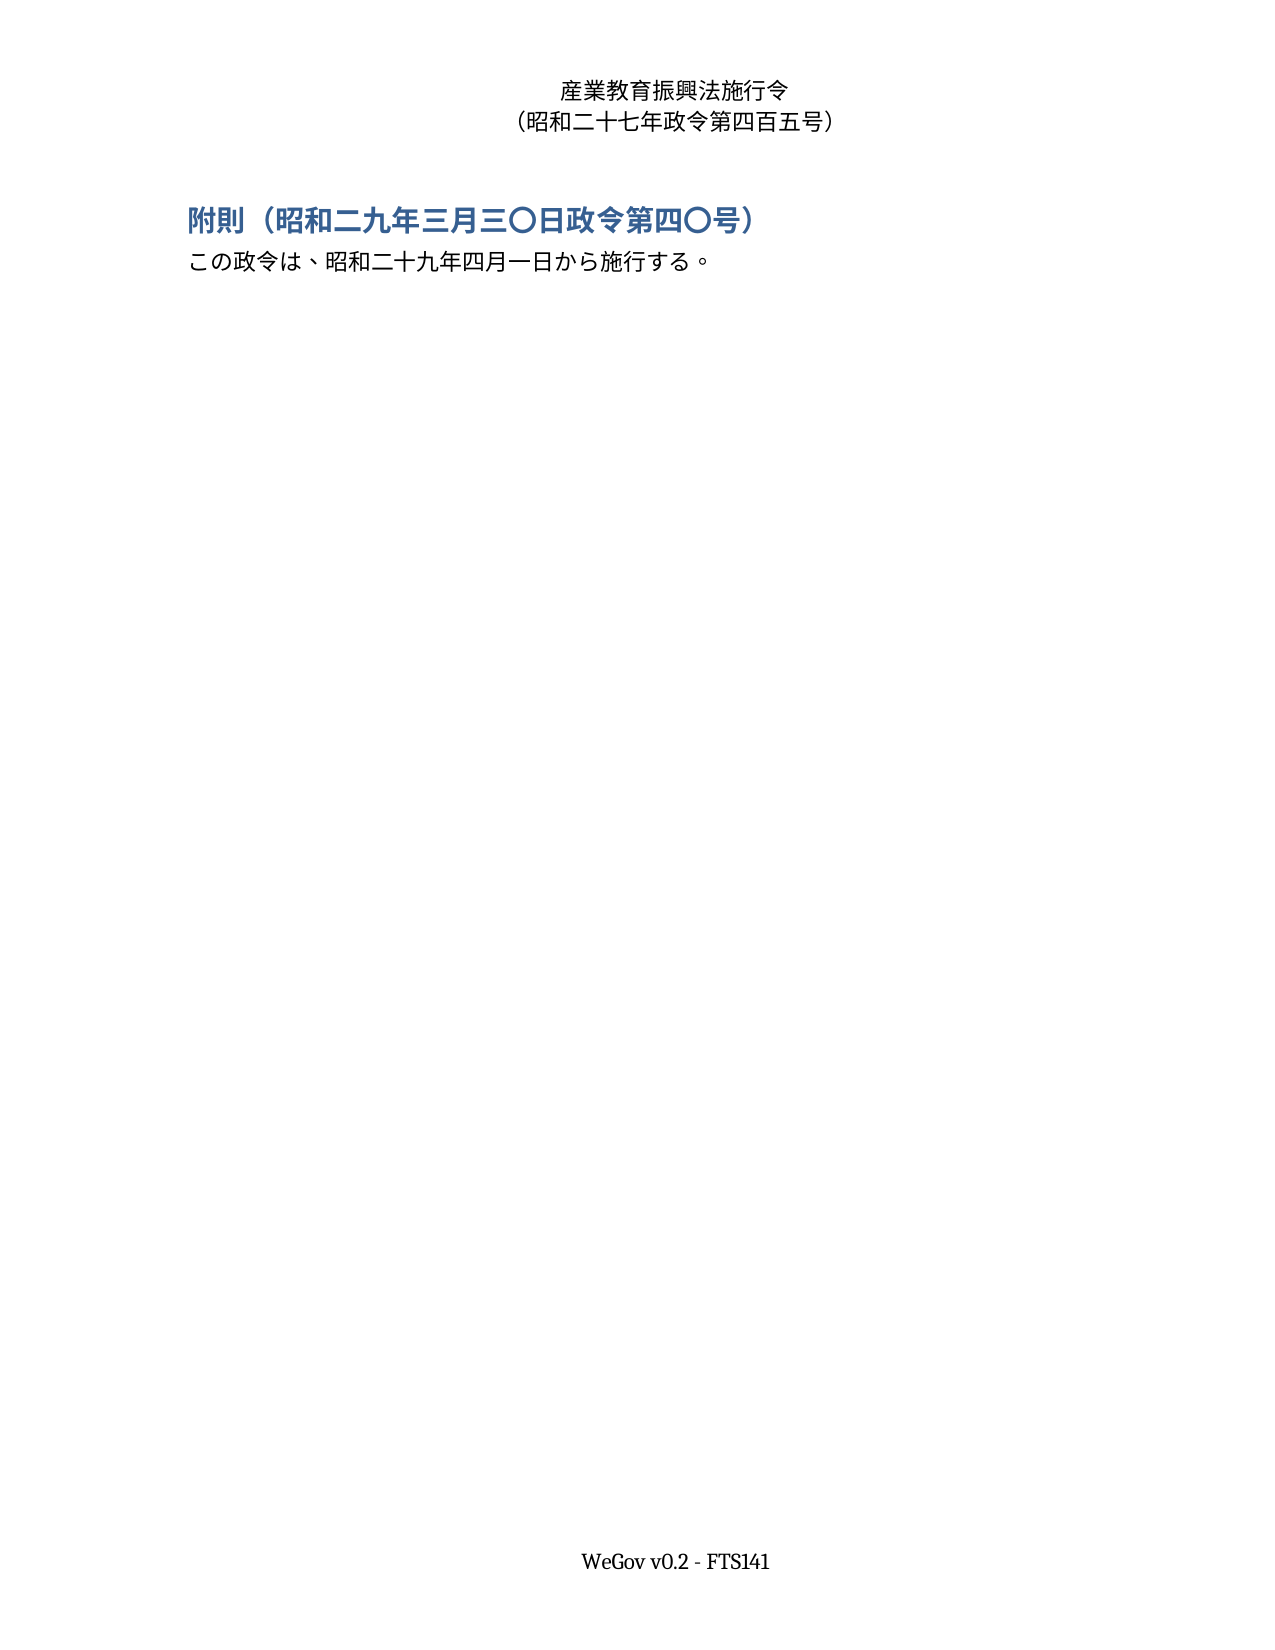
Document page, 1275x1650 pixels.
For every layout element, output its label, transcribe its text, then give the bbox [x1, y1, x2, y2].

text この政令は、昭和二十九年四月一日から施行する。 [187, 246, 1087, 277]
subtitle 附則（昭和二九年三月三〇日政令第四〇号） [187, 200, 1087, 240]
